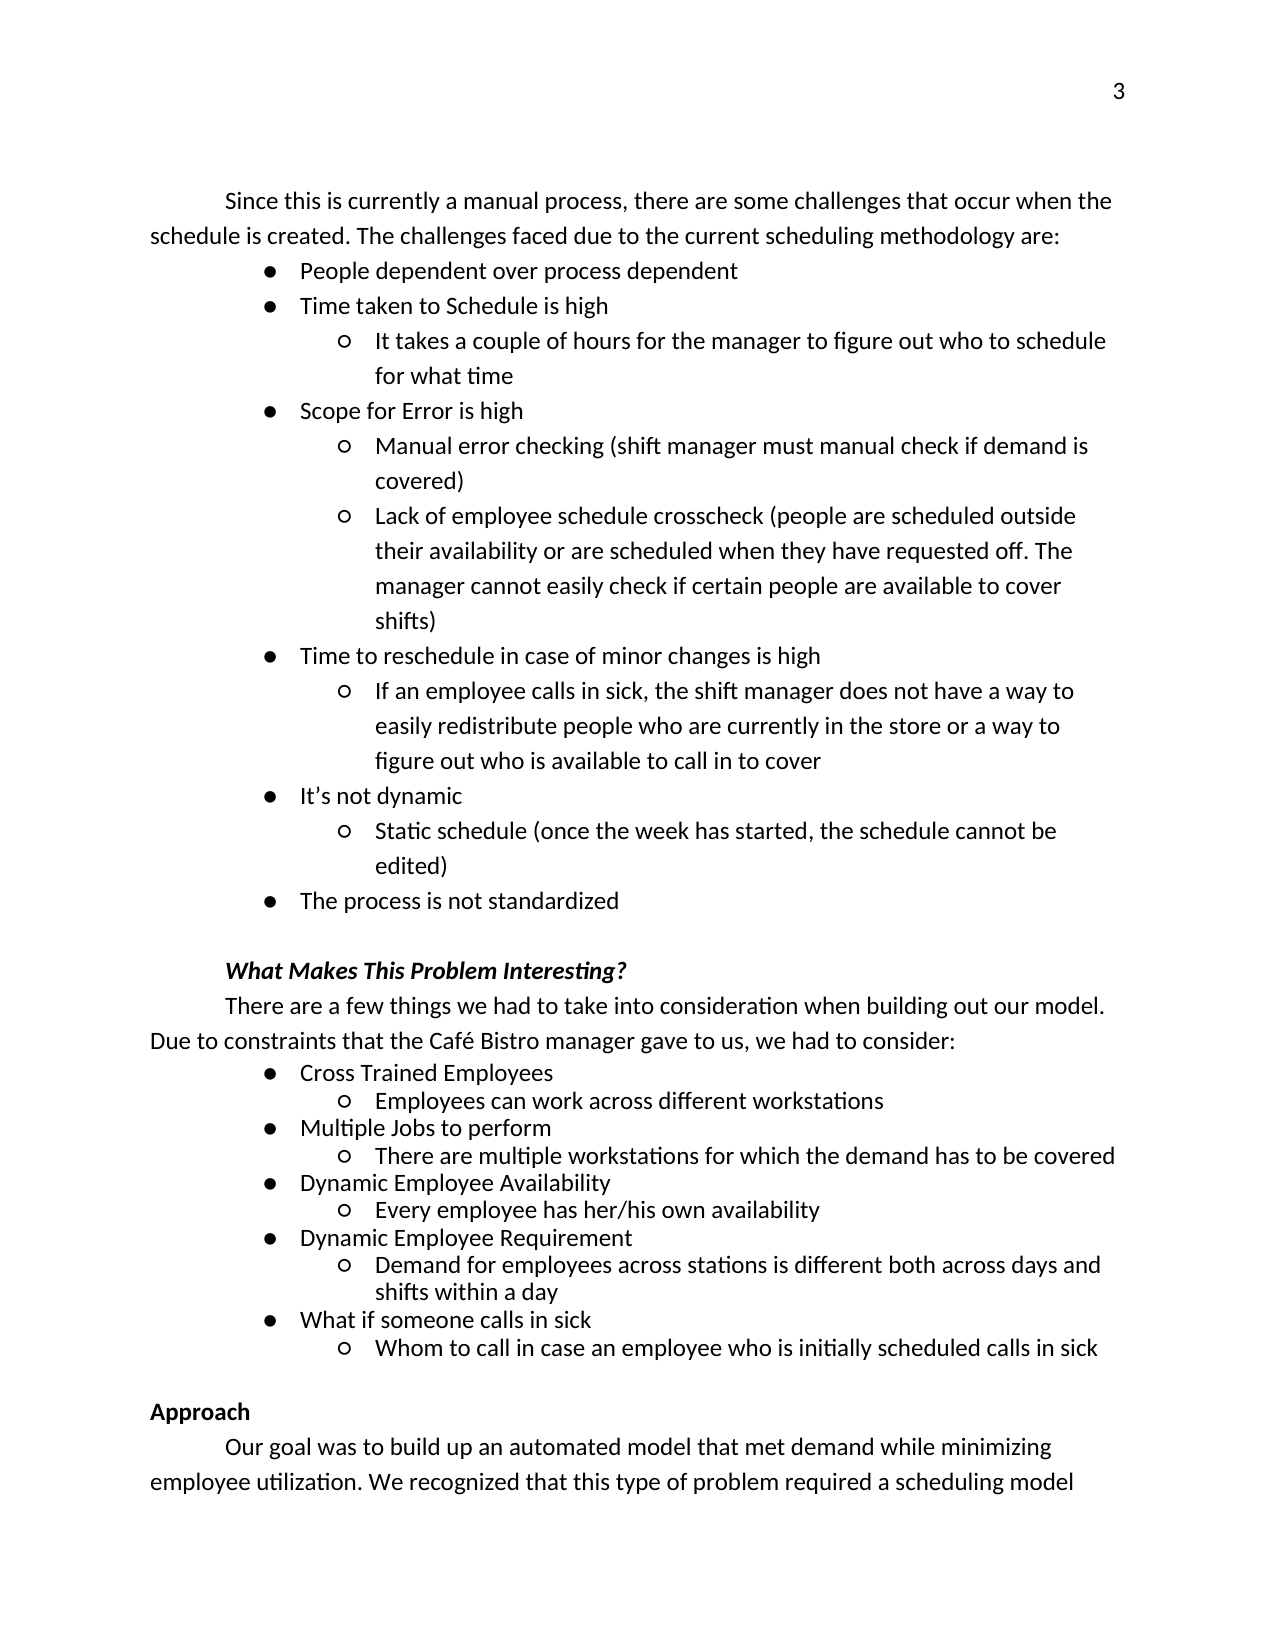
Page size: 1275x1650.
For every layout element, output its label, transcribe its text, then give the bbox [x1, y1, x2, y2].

list Employees can work across different workstations [337, 1087, 1125, 1115]
list Time taken to Schedule is high [262, 290, 1125, 321]
text Since this is currently a manual process, there are some challenges that occur when the schedule is created. The challenges faced due to the current scheduling methodology are: [150, 185, 1125, 251]
list Manual error checking (shift manager must manual check if demand is covered) [337, 430, 1125, 496]
list Dynamic Employee Availability [262, 1169, 1125, 1197]
list Scope for Error is high [262, 395, 1125, 426]
list Whom to call in case an employee who is initially scheduled calls in sick [337, 1334, 1125, 1361]
list There are multiple workstations for which the demand has to be covered [337, 1142, 1125, 1169]
text There are a few things we had to take into consideration when building out our model. Due to constraints that the Café Bistro manager gave to us, we had to consider: [150, 990, 1125, 1056]
list The process is not standardized [262, 885, 1125, 916]
list Dynamic Employee Requirement [262, 1224, 1125, 1252]
list What if someone calls in sick [262, 1307, 1125, 1334]
list Every employee has her/his own availability [337, 1197, 1125, 1224]
list Time to reschedule in case of minor changes is high [262, 640, 1125, 671]
list Lack of employee schedule crosscheck (people are scheduled outside their availability or are scheduled when they have requested off. The manager cannot easily check if certain people are available to cover shifts) [337, 500, 1125, 636]
list People dependent over process dependent [262, 255, 1125, 286]
list It takes a couple of hours for the manager to figure out who to schedule for what time [337, 325, 1125, 391]
subtitle What Makes This Problem Interesting? [225, 955, 1125, 986]
list Multiple Jobs to perform [262, 1115, 1125, 1142]
subtitle Approach [150, 1396, 1125, 1427]
list Demand for employees across stations is different both across days and shifts within a day [337, 1252, 1125, 1307]
list Static schedule (once the week has started, the schedule cannot be edited) [337, 815, 1125, 881]
list It’s not dynamic [262, 780, 1125, 811]
list Cross Trained Employees [262, 1060, 1125, 1087]
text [150, 1431, 1125, 1497]
list If an employee calls in sick, the shift manager does not have a way to easily redistribute people who are currently in the store or a way to figure out who is available to call in to cover [337, 675, 1125, 776]
